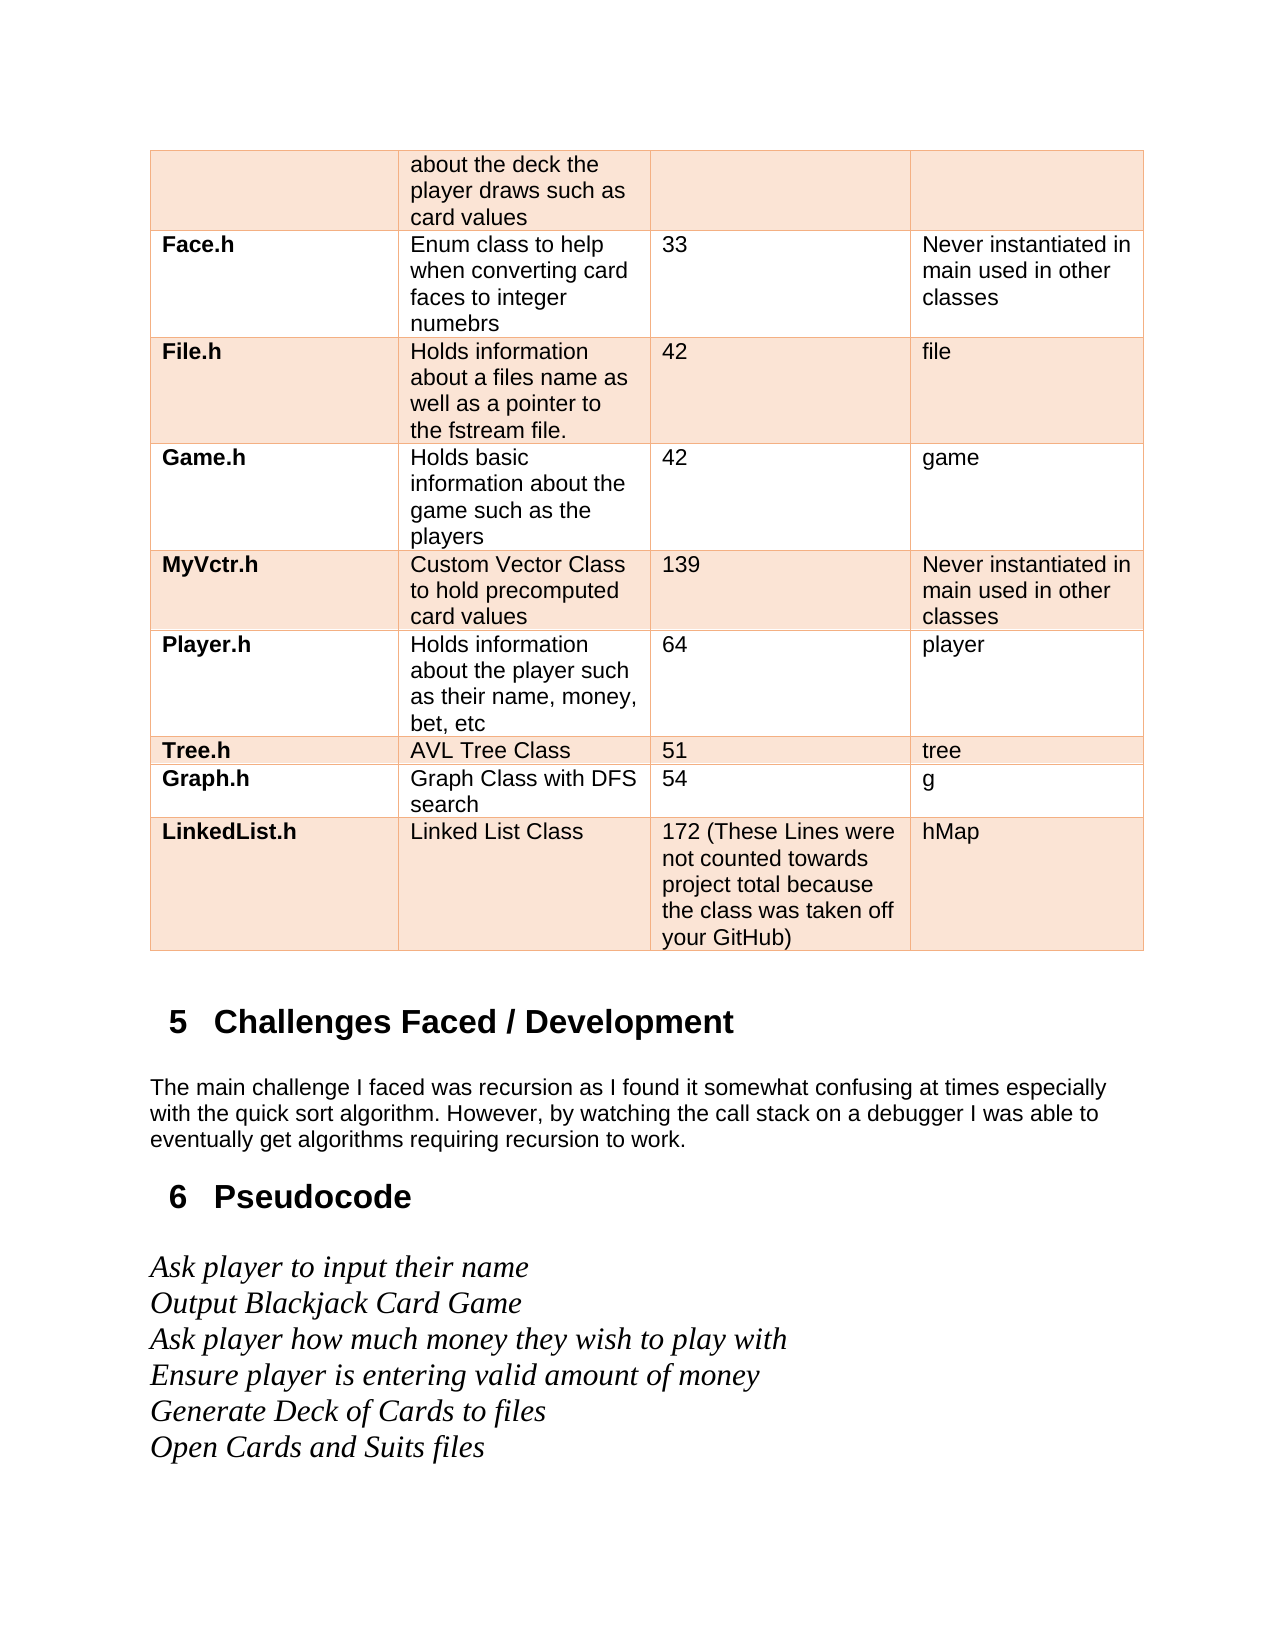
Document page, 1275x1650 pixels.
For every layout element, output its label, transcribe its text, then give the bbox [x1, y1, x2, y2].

table_cell MyVctr.h [151, 551, 398, 629]
table_cell 64 [651, 631, 910, 736]
table_cell Deck.h [151, 151, 398, 230]
table_cell Never instantiated in main used in other classes [911, 551, 1143, 629]
text Output Blackjack Card Game [150, 1284, 1144, 1320]
text Ask player to input their name [150, 1248, 1144, 1284]
table_cell 51 [651, 737, 910, 763]
table_cell deck [911, 151, 1143, 230]
table_cell 33 [651, 231, 910, 337]
table_cell player [911, 631, 1143, 736]
table_cell 42 [651, 338, 910, 443]
table_cell LinkedList.h [151, 818, 398, 950]
table_cell file [911, 338, 1143, 443]
text The main challenge I faced was recursion as I found it somewhat confusing at times especially with the quick sort algorithm. However, by watching the call stack on a debugger I was able to eventually get algorithms requiring recursion to work. [150, 1073, 1144, 1152]
subtitle Challenges Faced / Development [169, 1002, 1144, 1041]
table_cell File.h [151, 338, 398, 443]
table_cell 54 [651, 765, 910, 817]
table_cell Tree.h [151, 737, 398, 763]
table_cell AVL Tree Class [399, 737, 650, 763]
table_cell game [911, 444, 1143, 549]
table_cell Holds information about a files name as well as a pointer to the fstream file. [399, 338, 650, 443]
table_cell Face.h [151, 231, 398, 337]
table_cell g [911, 765, 1143, 817]
table_cell 139 [651, 551, 910, 629]
table_cell 26 [651, 151, 910, 230]
text Open Cards and Suits files [150, 1428, 1144, 1464]
table_cell Game.h [151, 444, 398, 549]
table_cell Graph Class with DFS search [399, 765, 650, 817]
table_cell Never instantiated in main used in other classes [911, 231, 1143, 337]
text Ensure player is entering valid amount of money [150, 1356, 1144, 1392]
table_cell tree [911, 737, 1143, 763]
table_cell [399, 151, 650, 230]
table_cell Graph.h [151, 765, 398, 817]
table_cell 172 (These Lines were not counted towards project total because the class was taken off your GitHub) [651, 818, 910, 950]
text Ask player how much money they wish to play with [150, 1320, 1144, 1356]
table_cell Enum class to help when converting card faces to integer numebrs [399, 231, 650, 337]
table_cell Player.h [151, 631, 398, 736]
text Generate Deck of Cards to files [150, 1392, 1144, 1428]
subtitle Pseudocode [169, 1177, 1144, 1216]
table_cell Holds information about the player such as their name, money, bet, etc [399, 631, 650, 736]
table_cell Holds basic information about the game such as the players [399, 444, 650, 549]
table_cell 42 [651, 444, 910, 549]
table_cell Custom Vector Class to hold precomputed card values [399, 551, 650, 629]
table_cell Linked List Class [399, 818, 650, 950]
table_cell hMap [911, 818, 1143, 950]
